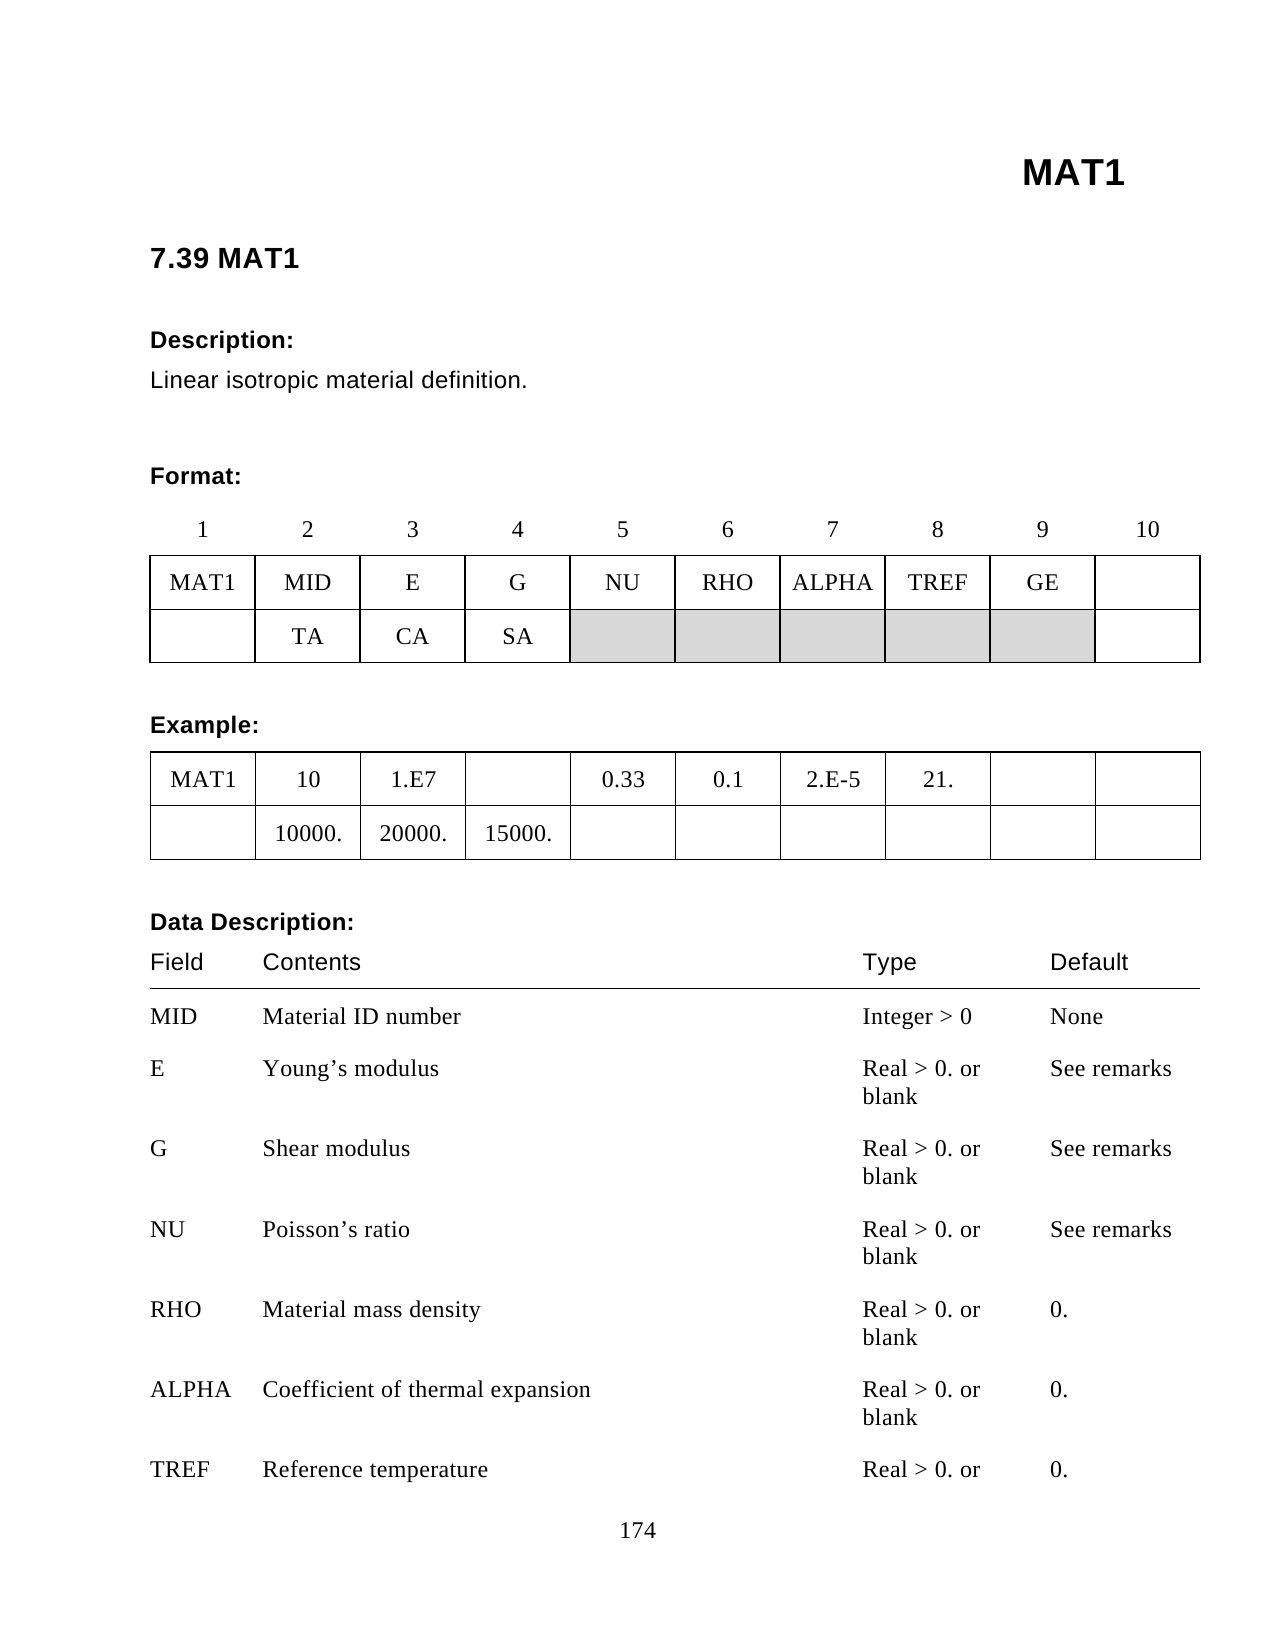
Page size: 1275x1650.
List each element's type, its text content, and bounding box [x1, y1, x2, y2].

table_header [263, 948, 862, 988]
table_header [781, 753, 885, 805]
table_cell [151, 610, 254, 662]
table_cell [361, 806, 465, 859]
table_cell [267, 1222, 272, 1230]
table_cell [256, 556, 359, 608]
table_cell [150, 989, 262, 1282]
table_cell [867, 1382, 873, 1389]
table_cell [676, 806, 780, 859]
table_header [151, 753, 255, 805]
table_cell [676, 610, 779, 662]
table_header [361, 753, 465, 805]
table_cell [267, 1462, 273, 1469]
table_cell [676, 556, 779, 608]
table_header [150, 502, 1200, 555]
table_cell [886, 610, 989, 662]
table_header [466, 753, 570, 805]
text Description: [150, 326, 1125, 353]
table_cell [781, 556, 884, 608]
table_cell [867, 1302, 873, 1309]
subtitle MAT1 [150, 241, 1125, 275]
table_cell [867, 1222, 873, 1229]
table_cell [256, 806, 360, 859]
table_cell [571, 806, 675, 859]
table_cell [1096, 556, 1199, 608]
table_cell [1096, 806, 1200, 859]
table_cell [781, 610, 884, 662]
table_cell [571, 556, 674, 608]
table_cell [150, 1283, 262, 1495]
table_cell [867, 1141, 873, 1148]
text MAT1 [150, 150, 1125, 193]
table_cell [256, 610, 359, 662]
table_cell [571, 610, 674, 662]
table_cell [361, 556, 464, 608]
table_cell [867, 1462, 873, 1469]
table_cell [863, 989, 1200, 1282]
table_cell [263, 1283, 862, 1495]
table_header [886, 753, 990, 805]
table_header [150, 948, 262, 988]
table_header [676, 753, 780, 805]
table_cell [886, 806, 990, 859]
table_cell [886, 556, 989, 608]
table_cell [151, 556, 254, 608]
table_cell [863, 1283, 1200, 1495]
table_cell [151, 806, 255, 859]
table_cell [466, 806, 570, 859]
text Linear isotropic material definition. [150, 366, 1125, 393]
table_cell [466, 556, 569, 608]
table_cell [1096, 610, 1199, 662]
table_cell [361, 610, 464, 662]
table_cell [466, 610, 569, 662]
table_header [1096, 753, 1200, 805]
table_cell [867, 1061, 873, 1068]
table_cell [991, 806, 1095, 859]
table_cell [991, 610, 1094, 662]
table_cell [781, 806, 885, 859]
text Example: [150, 711, 1125, 739]
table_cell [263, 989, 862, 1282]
text Format: [150, 462, 1125, 490]
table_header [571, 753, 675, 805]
text Data Description: [150, 908, 1125, 936]
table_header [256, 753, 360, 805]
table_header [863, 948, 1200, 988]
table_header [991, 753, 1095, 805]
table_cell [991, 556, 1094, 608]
